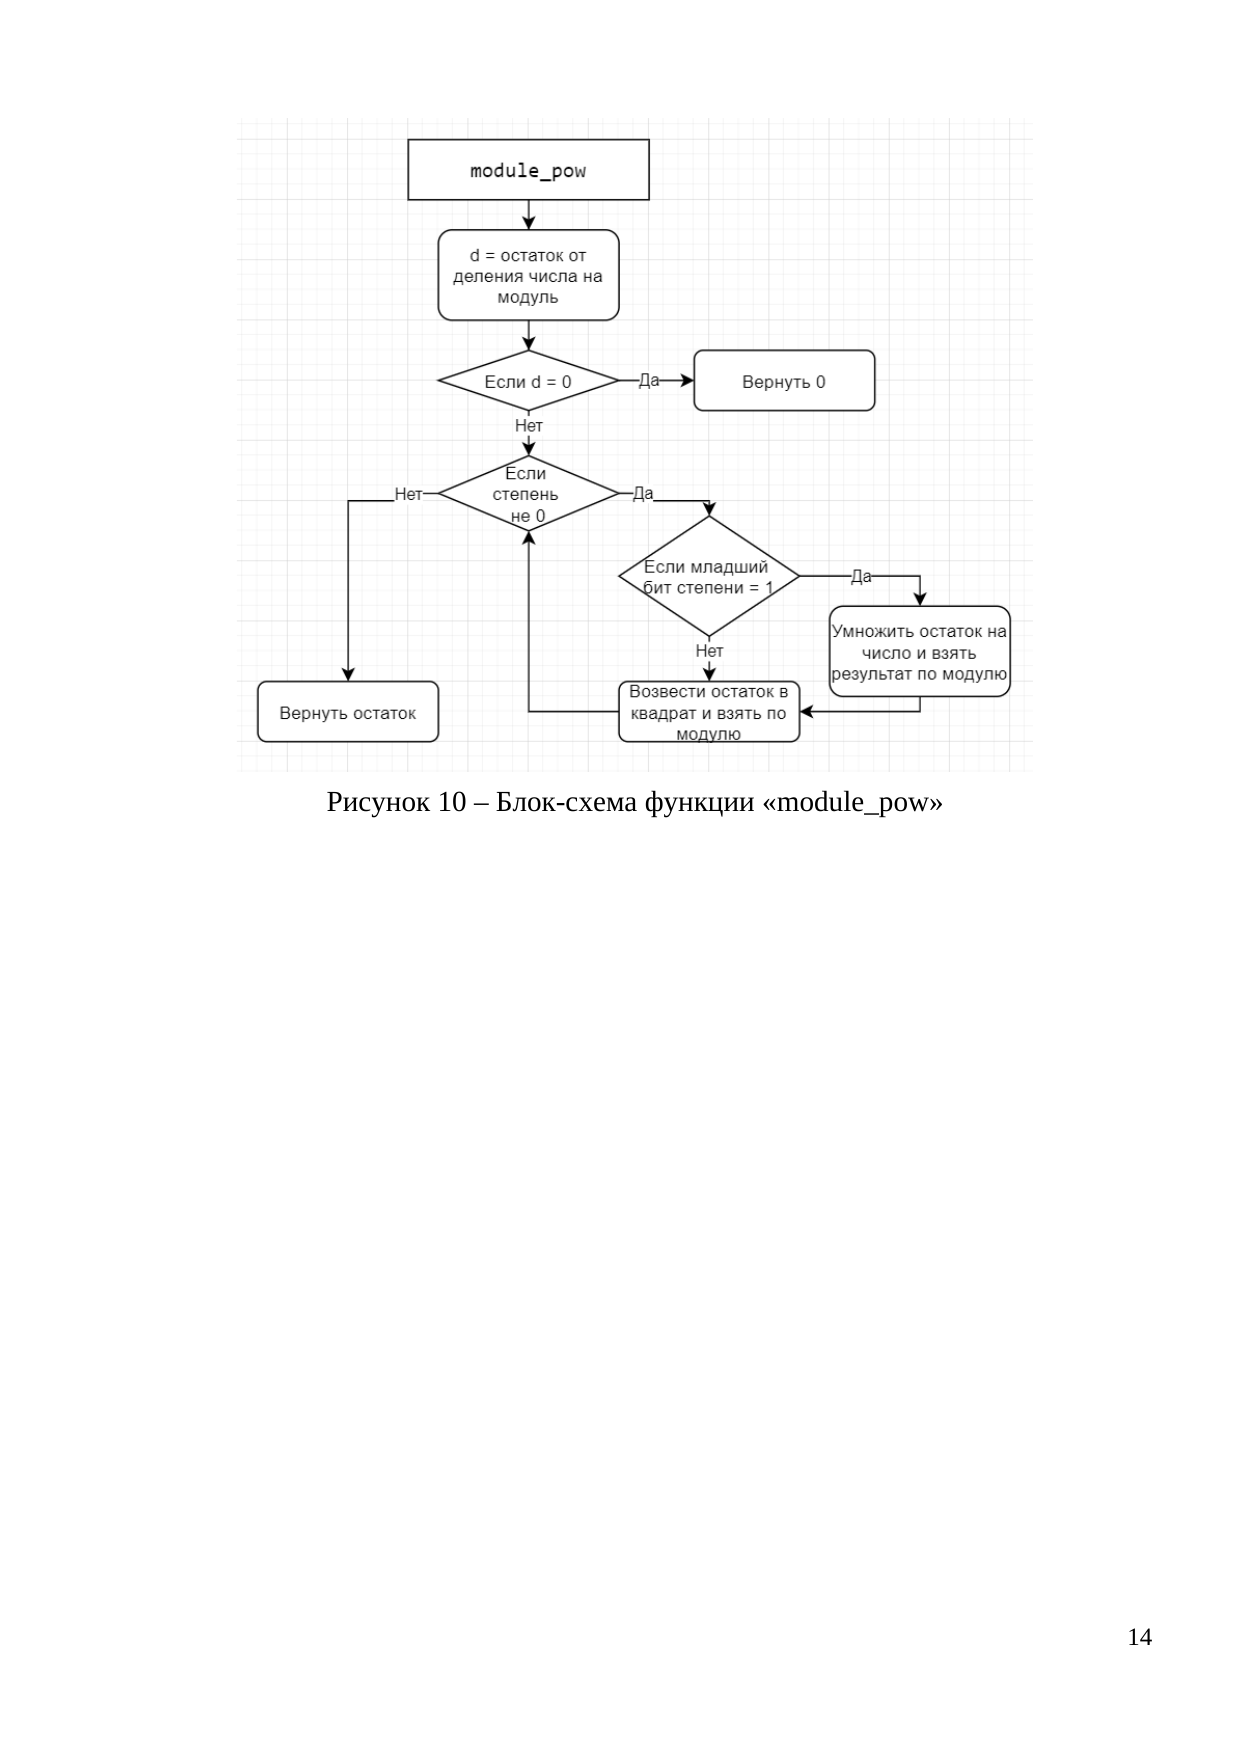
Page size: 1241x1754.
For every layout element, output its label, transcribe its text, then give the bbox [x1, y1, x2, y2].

picture [236, 118, 1033, 772]
text Рисунок 10 – Блок-схема функции «module_pow» [118, 784, 1152, 818]
